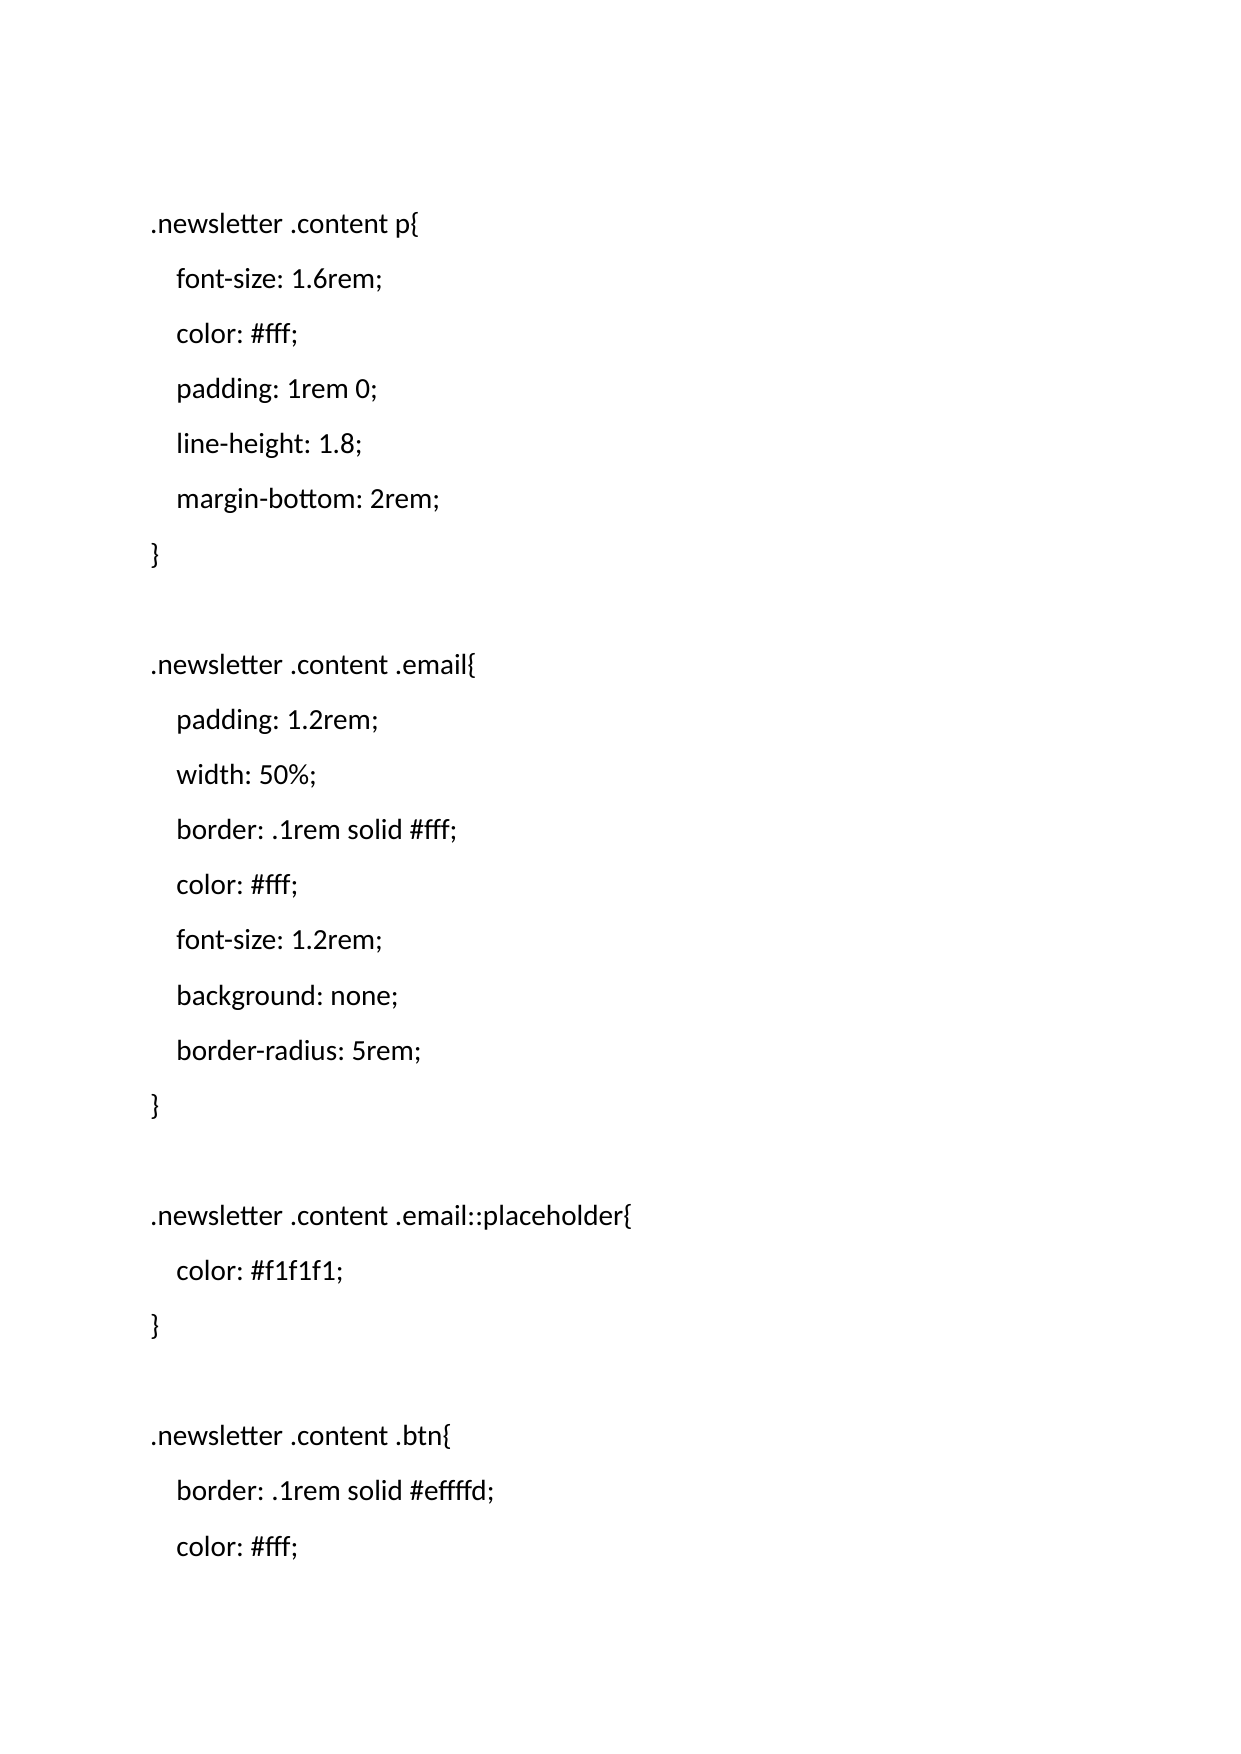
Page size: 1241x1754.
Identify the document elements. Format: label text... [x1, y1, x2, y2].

text width: 50%; [150, 756, 1090, 792]
text color: #f1f1f1; [150, 1252, 1090, 1288]
text line-height: 1.8; [150, 426, 1090, 461]
text } [150, 1307, 1090, 1343]
text } [150, 1087, 1090, 1122]
text margin-bottom: 2rem; [150, 481, 1090, 516]
text .newsletter .content .email{ [150, 646, 1090, 682]
text border-radius: 5rem; [150, 1032, 1090, 1067]
text padding: 1.2rem; [150, 701, 1090, 737]
text border: .1rem solid #effffd; [150, 1472, 1090, 1508]
text .newsletter .content .email::placeholder{ [150, 1197, 1090, 1233]
text .newsletter .content p{ [150, 205, 1090, 241]
text } [150, 536, 1090, 571]
text font-size: 1.2rem; [150, 921, 1090, 957]
text color: #fff; [150, 315, 1090, 351]
text color: #fff; [150, 1528, 1090, 1563]
text border: .1rem solid #fff; [150, 811, 1090, 847]
text padding: 1rem 0; [150, 370, 1090, 406]
text .newsletter .content .btn{ [150, 1417, 1090, 1453]
text background: none; [150, 977, 1090, 1012]
text color: #fff; [150, 866, 1090, 902]
text font-size: 1.6rem; [150, 260, 1090, 296]
